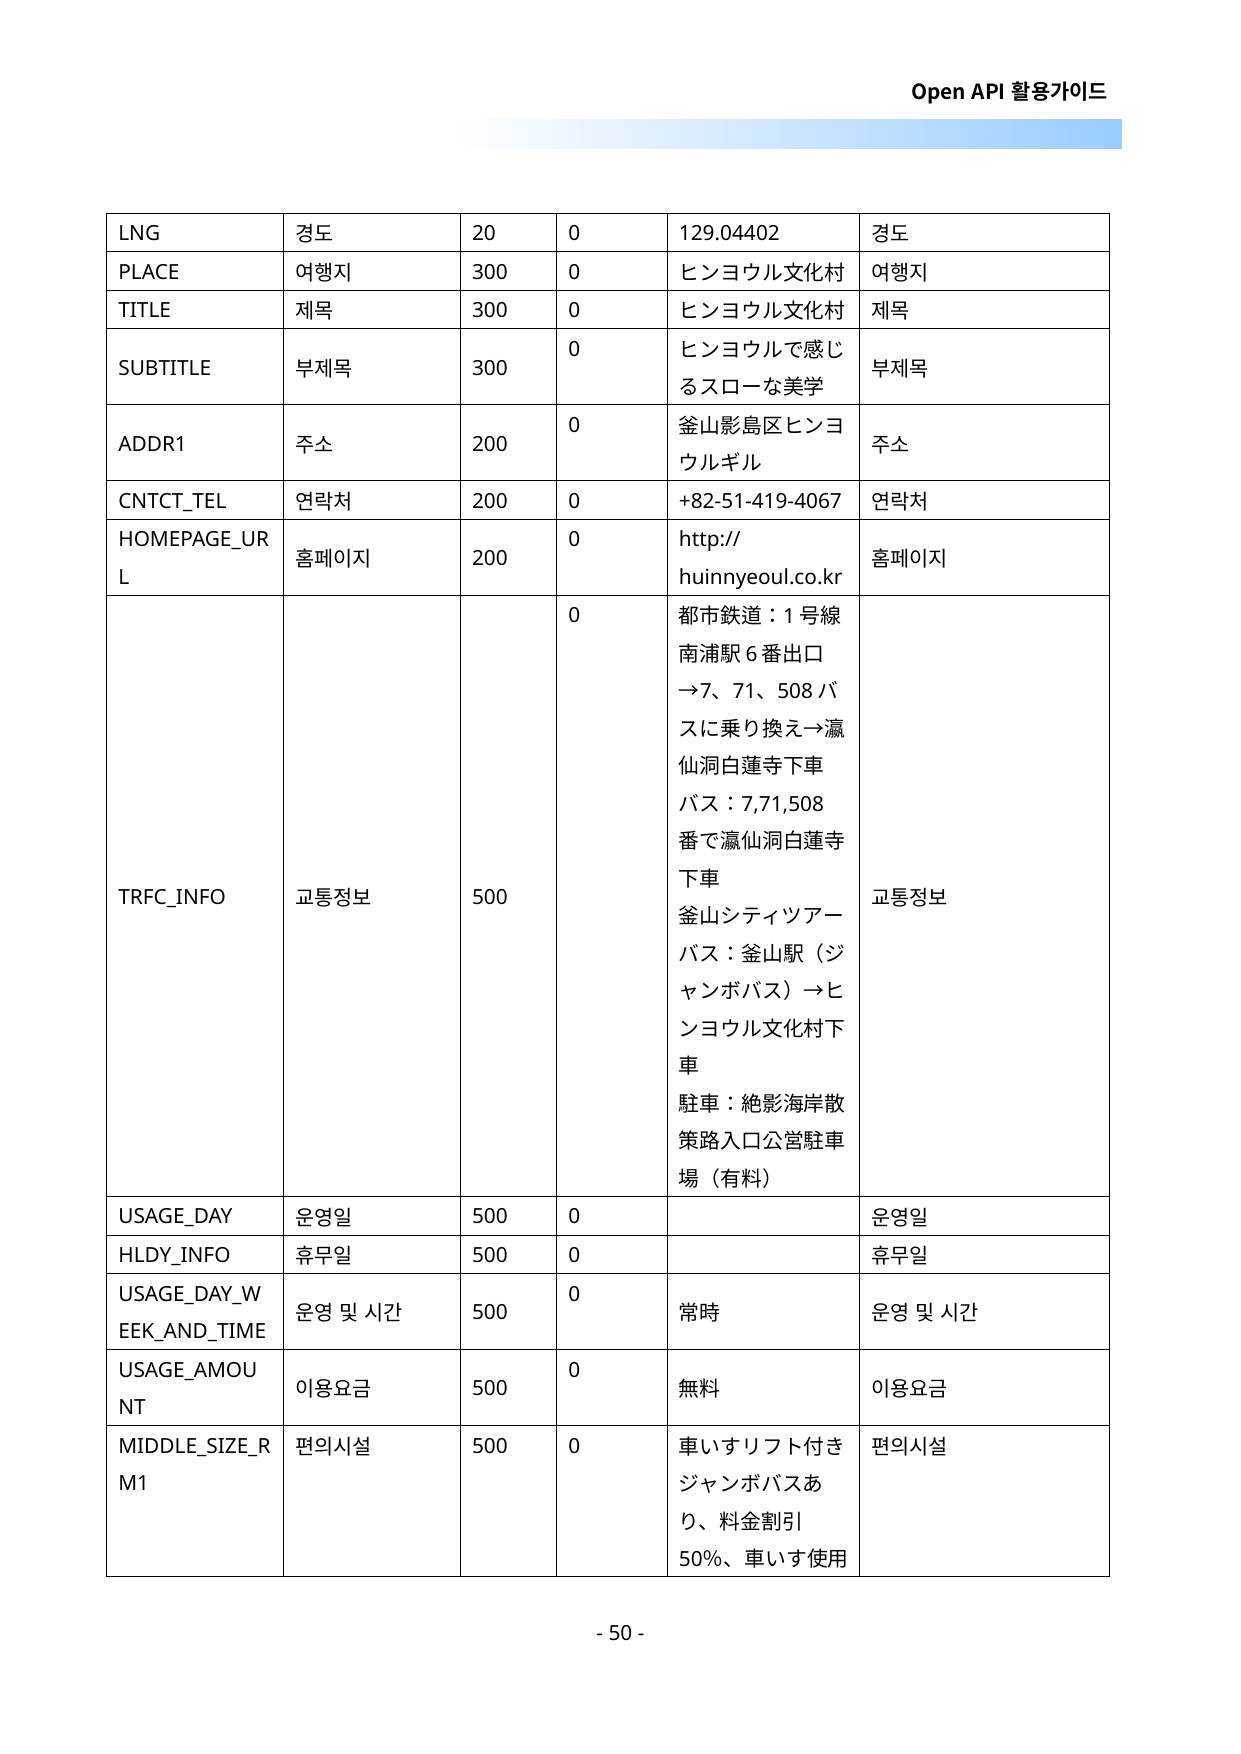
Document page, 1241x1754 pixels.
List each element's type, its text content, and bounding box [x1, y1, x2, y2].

table_cell 연락처 [860, 481, 1109, 519]
table_cell 연락처 [284, 481, 460, 519]
table_cell TRFC_INFO [107, 596, 283, 1196]
table_cell 편의시설 [284, 1426, 460, 1576]
table_cell 운영일 [284, 1197, 460, 1234]
table_cell ADDR1 [107, 405, 283, 480]
table_cell HOMEPAGE_URL [107, 520, 283, 595]
table_cell 주소 [284, 405, 460, 480]
table_cell PLACE [107, 252, 283, 290]
table_cell 0 [557, 1274, 667, 1349]
table_cell 500 [461, 1236, 556, 1273]
table_cell 200 [461, 481, 556, 519]
table_cell 여행지 [284, 252, 460, 290]
table_cell 이용요금 [860, 1350, 1109, 1425]
table_cell 20 [461, 214, 556, 251]
table_cell 0 [557, 1350, 667, 1425]
table_cell 제목 [860, 291, 1109, 328]
table_cell 교통정보 [284, 596, 460, 1196]
table_cell HLDY_INFO [107, 1236, 283, 1273]
table_cell 운영 및 시간 [284, 1274, 460, 1349]
table_cell SUBTITLE [107, 329, 283, 404]
table_cell 홈페이지 [284, 520, 460, 595]
table_cell USAGE_DAY_WEEK_AND_TIME [107, 1274, 283, 1349]
table_cell MIDDLE_SIZE_RM1 [107, 1426, 283, 1576]
table_cell 300 [461, 252, 556, 290]
table_cell 200 [461, 520, 556, 595]
table_cell 휴무일 [860, 1236, 1109, 1273]
table_cell 500 [461, 1426, 556, 1576]
table_cell 300 [461, 291, 556, 328]
table_cell 0 [557, 291, 667, 328]
table_cell [668, 1236, 859, 1273]
table_cell 0 [557, 1197, 667, 1234]
table_cell 都市鉄道：1号線南浦駅6番出口→7、71、508バスに乗り換え→瀛仙洞白蓮寺下車 バス：7,71,508番で瀛仙洞白蓮寺下車 釜山シティツアーバス：釜山駅（ジャンボバス）→ヒンヨウル文化村下車 駐車：絶影海岸散策路入口公営駐車場（有料） [668, 596, 859, 1196]
table_cell +82-51-419-4067 [668, 481, 859, 519]
table_cell http://huinnyeoul.co.kr [668, 520, 859, 595]
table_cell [668, 1426, 859, 1576]
table_cell 0 [557, 1236, 667, 1273]
table_cell 홈페이지 [860, 520, 1109, 595]
table_cell 500 [461, 596, 556, 1196]
table_cell 0 [557, 329, 667, 404]
table_cell 교통정보 [860, 596, 1109, 1196]
table_cell 0 [557, 405, 667, 480]
table_cell 경도 [860, 214, 1109, 251]
table_cell 0 [557, 1426, 667, 1576]
table_cell 운영 및 시간 [860, 1274, 1109, 1349]
table_cell 휴무일 [284, 1236, 460, 1273]
table_cell 500 [461, 1197, 556, 1234]
table_cell 129.04402 [668, 214, 859, 251]
table_cell USAGE_AMOUNT [107, 1350, 283, 1425]
table_cell 부제목 [860, 329, 1109, 404]
table_cell ヒンヨウルで感じるスローな美学 [668, 329, 859, 404]
table_cell 500 [461, 1350, 556, 1425]
table_cell 0 [557, 214, 667, 251]
table_cell TITLE [107, 291, 283, 328]
table_cell 제목 [284, 291, 460, 328]
table_cell LNG [107, 214, 283, 251]
table_cell 0 [557, 596, 667, 1196]
table_cell 경도 [284, 214, 460, 251]
table_cell 300 [461, 329, 556, 404]
table_cell 200 [461, 405, 556, 480]
table_cell 여행지 [860, 252, 1109, 290]
table_cell CNTCT_TEL [107, 481, 283, 519]
table_cell 부제목 [284, 329, 460, 404]
table_cell ヒンヨウル文化村 [668, 291, 859, 328]
table_cell ヒンヨウル文化村 [668, 252, 859, 290]
table_cell 無料 [668, 1350, 859, 1425]
table_cell 편의시설 [860, 1426, 1109, 1576]
table_cell USAGE_DAY [107, 1197, 283, 1234]
table_cell 0 [557, 252, 667, 290]
table_cell 주소 [860, 405, 1109, 480]
table_cell [668, 1197, 859, 1234]
table_cell 500 [461, 1274, 556, 1349]
table_cell 0 [557, 481, 667, 519]
table_cell 운영일 [860, 1197, 1109, 1234]
table_cell 常時 [668, 1274, 859, 1349]
table_cell 이용요금 [284, 1350, 460, 1425]
table_cell 0 [557, 520, 667, 595]
table_cell 釜山影島区ヒンヨウルギル [668, 405, 859, 480]
